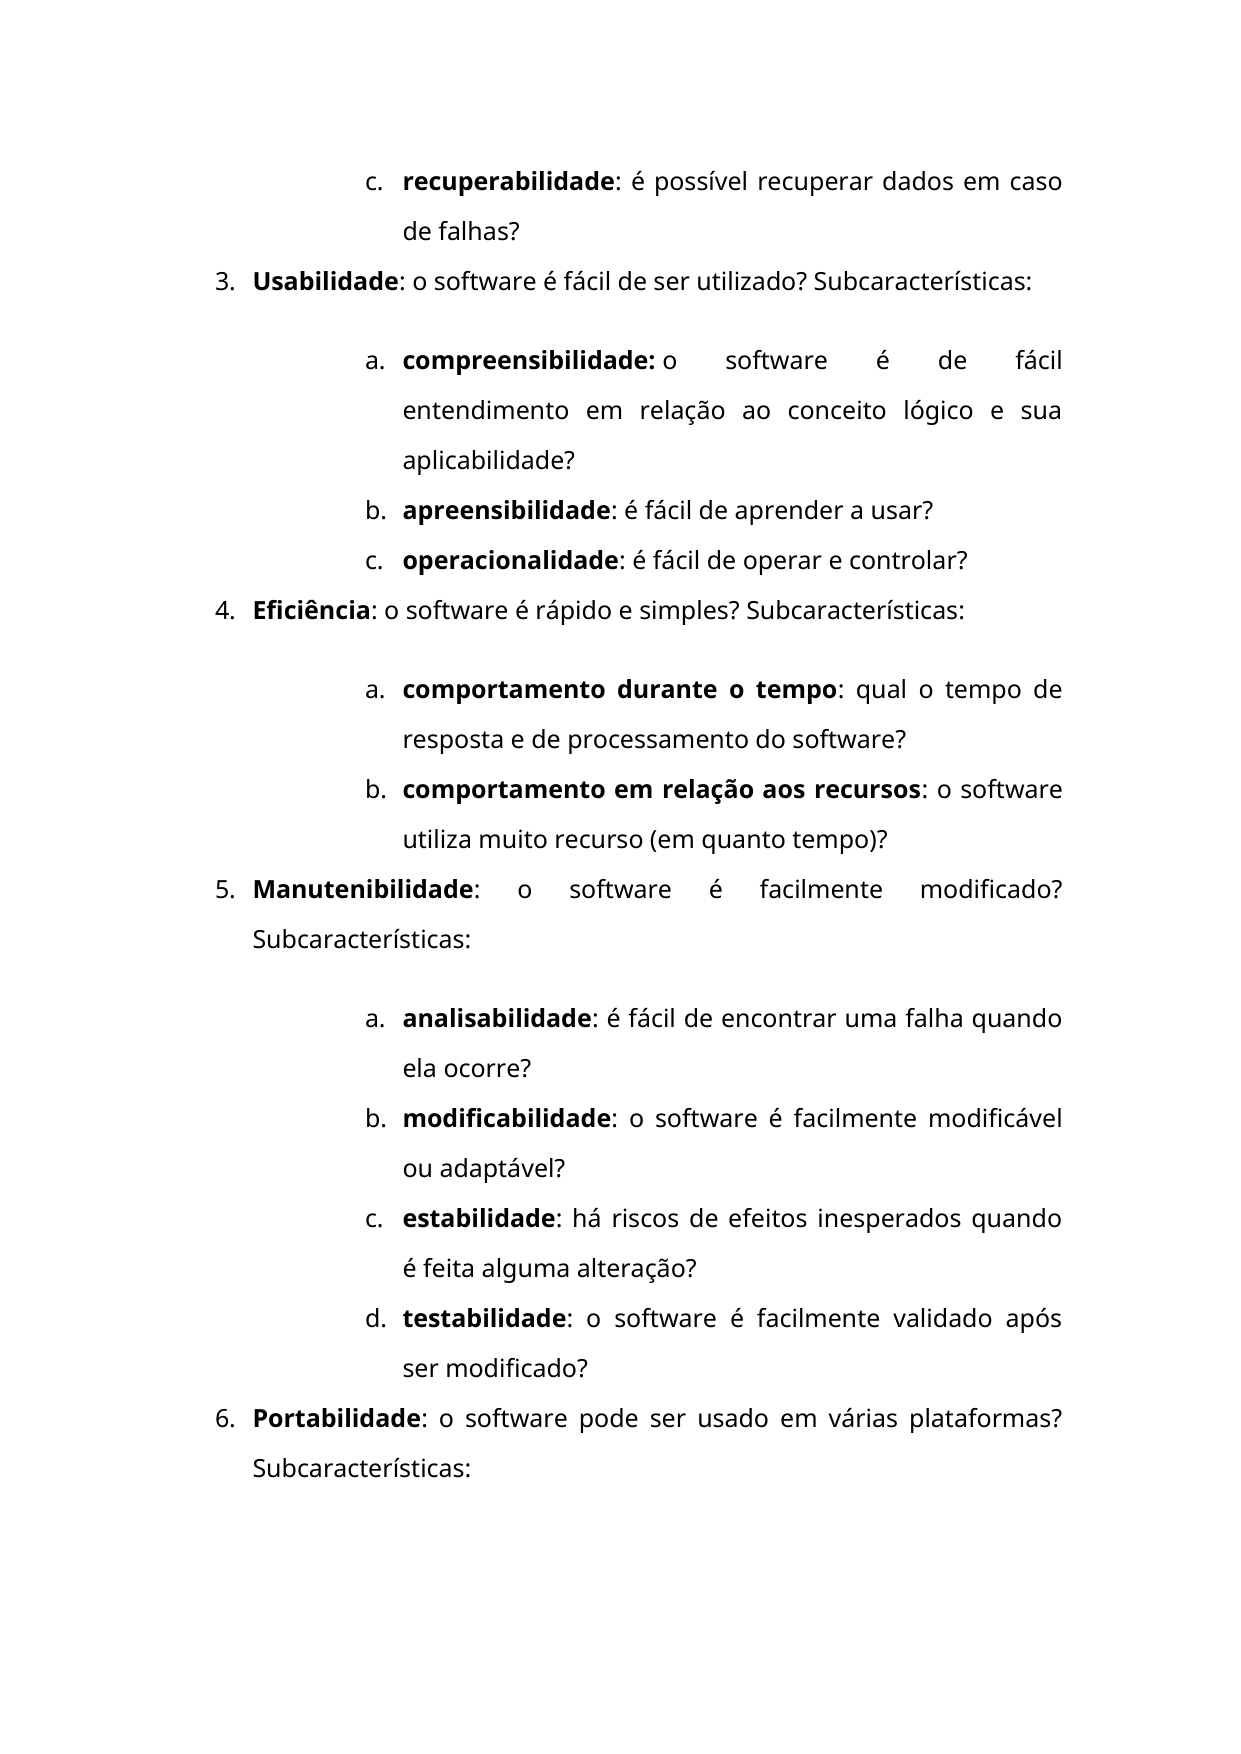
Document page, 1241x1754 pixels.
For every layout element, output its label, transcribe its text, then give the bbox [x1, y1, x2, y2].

list Manutenibilidade: o software é facilmente modificado? Subcaracterísticas: [215, 856, 1063, 956]
list Usabilidade: o software é fácil de ser utilizado? Subcaracterísticas: [215, 248, 1063, 298]
list recuperabilidade: é possível recuperar dados em caso de falhas? [365, 148, 1063, 248]
list testabilidade: o software é facilmente validado após ser modificado? [365, 1285, 1063, 1385]
list operacionalidade: é fácil de operar e controlar? [365, 527, 1063, 577]
list modificabilidade: o software é facilmente modificável ou adaptável? [365, 1085, 1063, 1185]
list estabilidade: há riscos de efeitos inesperados quando é feita alguma alteração? [365, 1185, 1063, 1285]
list apreensibilidade: é fácil de aprender a usar? [365, 477, 1063, 527]
list comportamento durante o tempo: qual o tempo de resposta e de processamento do software? [365, 656, 1063, 756]
list comportamento em relação aos recursos: o software utiliza muito recurso (em quanto tempo)? [365, 756, 1063, 856]
list analisabilidade: é fácil de encontrar uma falha quando ela ocorre? [365, 985, 1063, 1085]
list Portabilidade: o software pode ser usado em várias plataformas? Subcaracterísticas: [215, 1385, 1063, 1485]
list compreensibilidade: o software é de fácil entendimento em relação ao conceito lógico e sua aplicabilidade? [365, 327, 1063, 477]
list Eficiência: o software é rápido e simples? Subcaracterísticas: [215, 577, 1063, 627]
